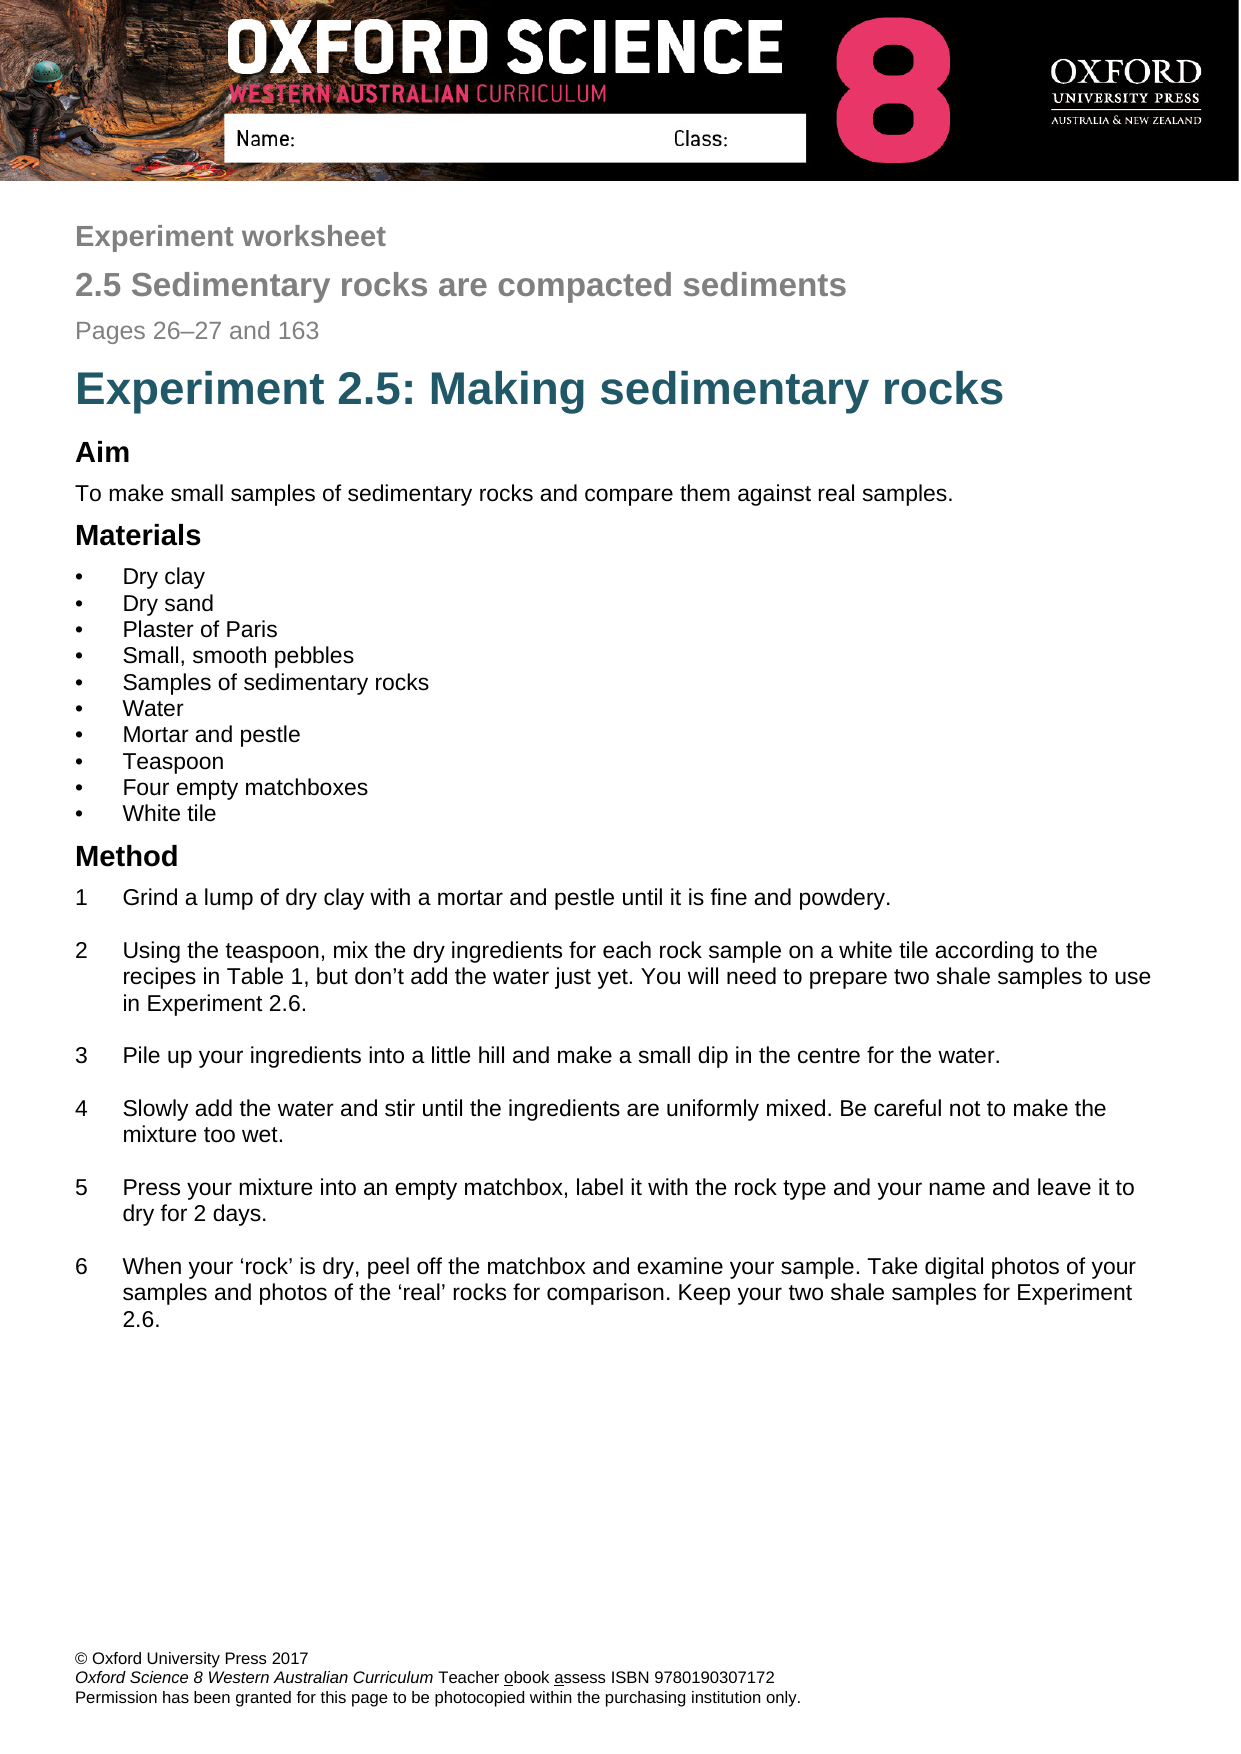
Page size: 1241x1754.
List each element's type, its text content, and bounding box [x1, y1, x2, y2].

text Pages 26–27 and 163 [75, 316, 1165, 345]
list 4 Slowly add the water and stir until the ingredients are uniformly mixed. Be careful not to make the mixture too wet. [75, 1095, 1165, 1148]
list • Dry clay [75, 563, 1165, 589]
list 6 When your ‘rock’ is dry, peel off the matchbox and examine your sample. Take digital photos of your samples and photos of the ‘real’ rocks for comparison. Keep your two shale samples for Experiment 2.6. [75, 1253, 1165, 1332]
list 3 Pile up your ingredients into a little hill and make a small dip in the centre for the water. [75, 1042, 1165, 1068]
picture [0, 0, 1238, 180]
text To make small samples of sedimentary rocks and compare them against real samples. [75, 479, 1165, 506]
list • Four empty matchboxes [75, 774, 1165, 800]
list 2 Using the teaspoon, mix the dry ingredients for each rock sample on a white tile according to the recipes in Table 1, but don’t add the water just yet. You will need to prepare two shale samples to use in Experiment 2.6. [75, 937, 1165, 1016]
text Experiment worksheet [75, 219, 1165, 253]
list • Plaster of Paris [75, 616, 1165, 642]
list • Small, smooth pebbles [75, 642, 1165, 669]
list • Samples of sedimentary rocks [75, 669, 1165, 695]
list 1 Grind a lump of dry clay with a mortar and pestle until it is fine and powdery. [75, 884, 1165, 910]
list • Teaspoon [75, 748, 1165, 774]
text Experiment 2.5: Making sedimentary rocks [75, 362, 1165, 414]
text Method [75, 839, 1165, 873]
text 2.5 Sedimentary rocks are compacted sediments [75, 265, 1165, 304]
list • Water [75, 695, 1165, 721]
list 5 Press your mixture into an empty matchbox, label it with the rock type and your name and leave it to dry for 2 days. [75, 1174, 1165, 1227]
list • White tile [75, 800, 1165, 827]
text Materials [75, 518, 1165, 552]
list • Dry sand [75, 589, 1165, 616]
list • Mortar and pestle [75, 721, 1165, 748]
text Aim [75, 435, 1165, 468]
